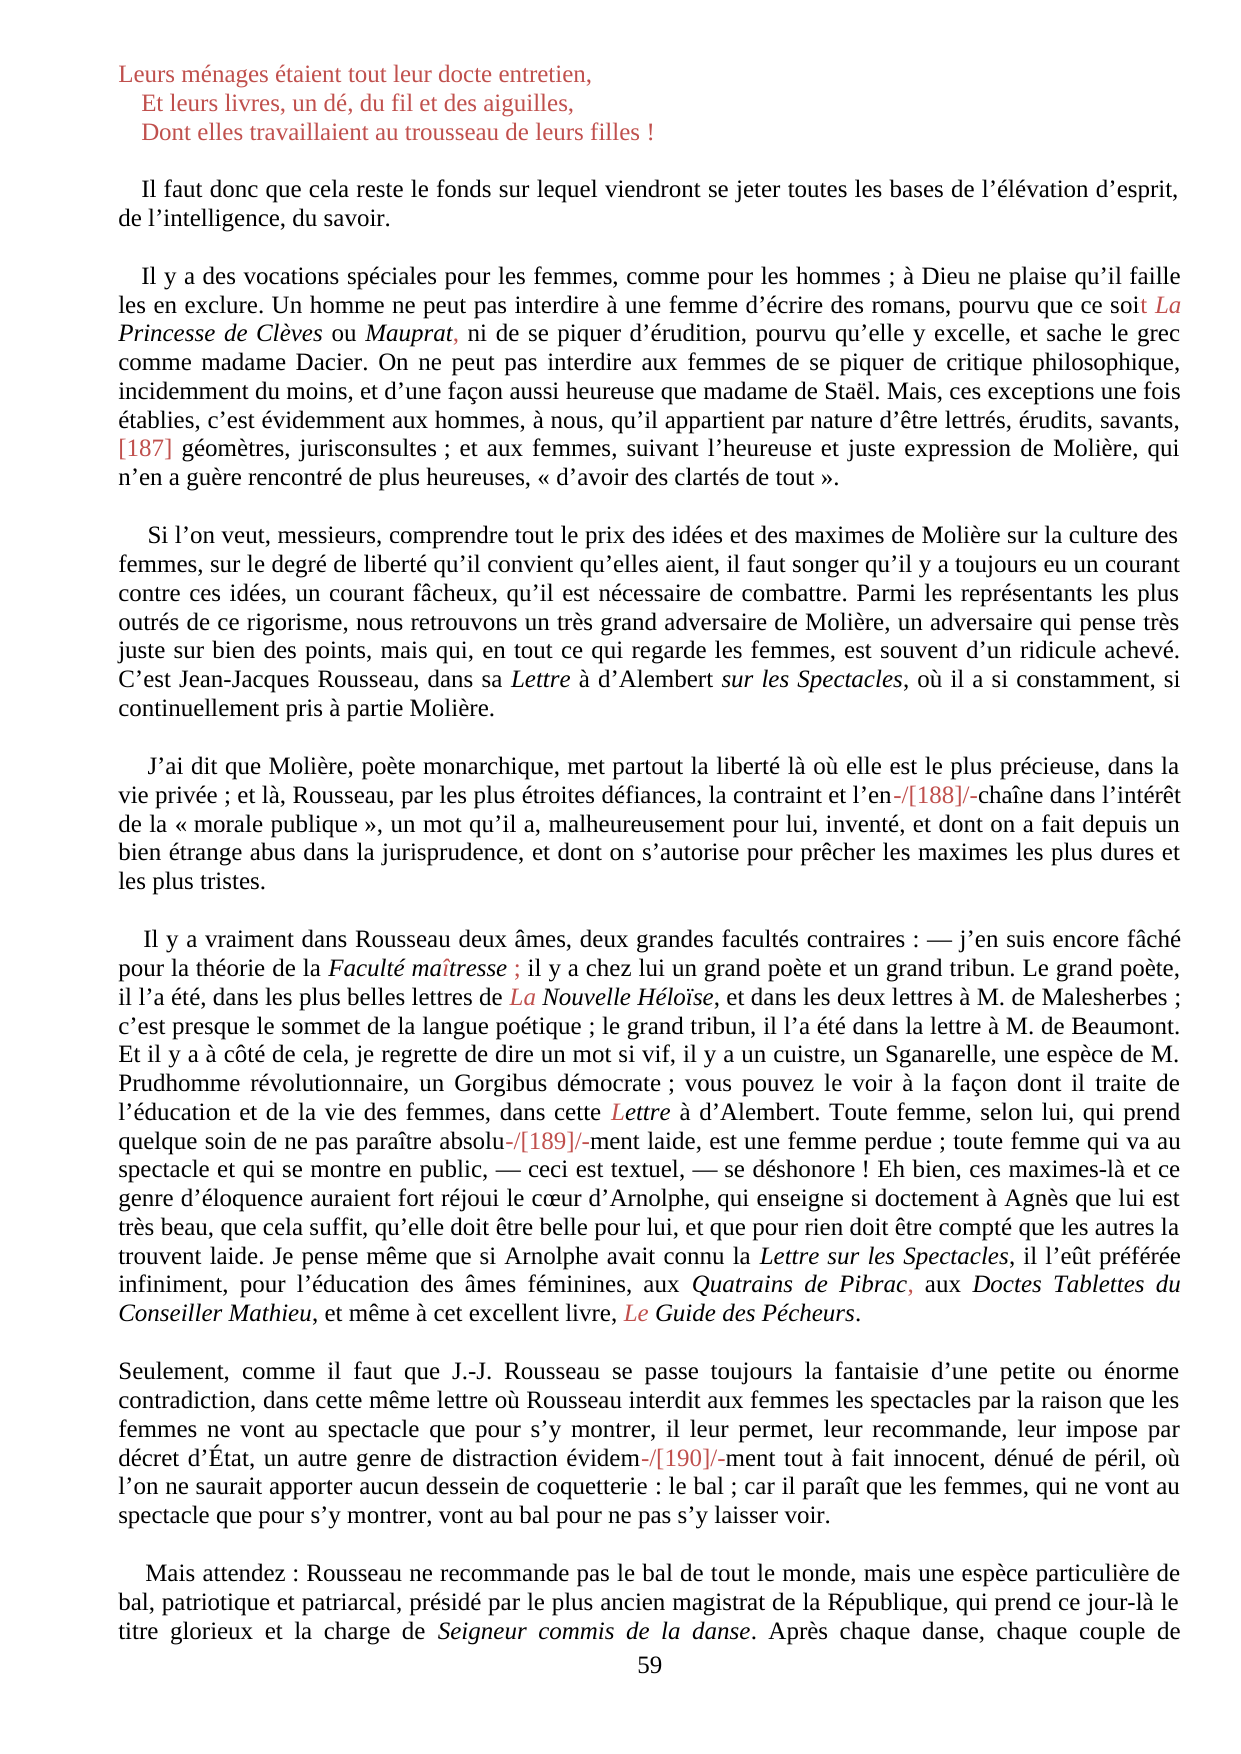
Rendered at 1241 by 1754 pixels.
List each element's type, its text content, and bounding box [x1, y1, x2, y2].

text Dont elles travaillaient au trousseau de leurs filles ! [118, 117, 1181, 145]
text J’ai dit que Molière, poète monarchique, met partout la liberté là où elle est le plus précieuse, dans la vie privée ; et là, Rousseau, par les plus étroites défiances, la contraint et l’en-/[188]/-chaîne dans l’intérêt de la « morale publique », un mot qu’il a, malheureusement pour lui, inventé, et dont on a fait depuis un bien étrange abus dans la jurisprudence, et dont on s’autorise pour prêcher les maximes les plus dures et les plus tristes. [118, 751, 1181, 895]
text Seulement, comme il faut que J.-J. Rousseau se passe toujours la fantaisie d’une petite ou énorme contradiction, dans cette même lettre où Rousseau interdit aux femmes les spectacles par la raison que les femmes ne vont au spectacle que pour s’y montrer, il leur permet, leur recommande, leur impose par décret d’État, un autre genre de distraction évidem-/[190]/-ment tout à fait innocent, dénué de péril, où l’on ne saurait apporter aucun dessein de coquetterie : le bal ; car il paraît que les femmes, qui ne vont au spectacle que pour s’y montrer, vont au bal pour ne pas s’y laisser voir. [118, 1356, 1181, 1529]
text Si l’on veut, messieurs, comprendre tout le prix des idées et des maximes de Molière sur la culture des femmes, sur le degré de liberté qu’il convient qu’elles aient, il faut songer qu’il y a toujours eu un courant contre ces idées, un courant fâcheux, qu’il est nécessaire de combattre. Parmi les représentants les plus outrés de ce rigorisme, nous retrouvons un très grand adversaire de Molière, un adversaire qui pense très juste sur bien des points, mais qui, en tout ce qui regarde les femmes, est souvent d’un ridicule achevé. C’est Jean-Jacques Rousseau, dans sa Lettre à d’Alembert sur les Spectacles, où il a si constamment, si continuellement pris à partie Molière. [118, 521, 1181, 722]
text Il y a vraiment dans Rousseau deux âmes, deux grandes facultés contraires : — j’en suis encore fâché pour la théorie de la Faculté maîtresse ; il y a chez lui un grand poète et un grand tribun. Le grand poète, il l’a été, dans les plus belles lettres de La Nouvelle Héloïse, et dans les deux lettres à M. de Malesherbes ; c’est presque le sommet de la langue poétique ; le grand tribun, il l’a été dans la lettre à M. de Beaumont. Et il y a à côté de cela, je regrette de dire un mot si vif, il y a un cuistre, un Sganarelle, une espèce de M. Prudhomme révolutionnaire, un Gorgibus démocrate ; vous pouvez le voir à la façon dont il traite de l’éducation et de la vie des femmes, dans cette Lettre à d’Alembert. Toute femme, selon lui, qui prend quelque soin de ne pas paraître absolu-/[189]/-ment laide, est une femme perdue ; toute femme qui va au spectacle et qui se montre en public, — ceci est textuel, — se déshonore ! Eh bien, ces maximes-là et ce genre d’éloquence auraient fort réjoui le cœur d’Arnolphe, qui enseigne si doctement à Agnès que lui est très beau, que cela suffit, qu’elle doit être belle pour lui, et que pour rien doit être compté que les autres la trouvent laide. Je pense même que si Arnolphe avait connu la Lettre sur les Spectacles, il l’eût préférée infiniment, pour l’éducation des âmes féminines, aux Quatrains de Pibrac, aux Doctes Tablettes du Conseiller Mathieu, et même à cet excellent livre, Le Guide des Pécheurs. [118, 924, 1181, 1327]
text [118, 1558, 1181, 1645]
text Leurs ménages étaient tout leur docte entretien, [118, 59, 1181, 88]
text Et leurs livres, un dé, du fil et des aiguilles, [118, 88, 1181, 117]
text Il faut donc que cela reste le fonds sur lequel viendront se jeter toutes les bases de l’élévation d’esprit, de l’intelligence, du savoir. [118, 174, 1181, 232]
text Il y a des vocations spéciales pour les femmes, comme pour les hommes ; à Dieu ne plaise qu’il faille les en exclure. Un homme ne peut pas interdire à une femme d’écrire des romans, pourvu que ce soit La Princesse de Clèves ou Mauprat, ni de se piquer d’érudition, pourvu qu’elle y excelle, et sache le grec comme madame Dacier. On ne peut pas interdire aux femmes de se piquer de critique philosophique, incidemment du moins, et d’une façon aussi heureuse que madame de Staël. Mais, ces exceptions une fois établies, c’est évidemment aux hommes, à nous, qu’il appartient par nature d’être lettrés, érudits, savants, [187] géomètres, jurisconsultes ; et aux femmes, suivant l’heureuse et juste expression de Molière, qui n’en a guère rencontré de plus heureuses, « d’avoir des clartés de tout ». [118, 261, 1181, 491]
